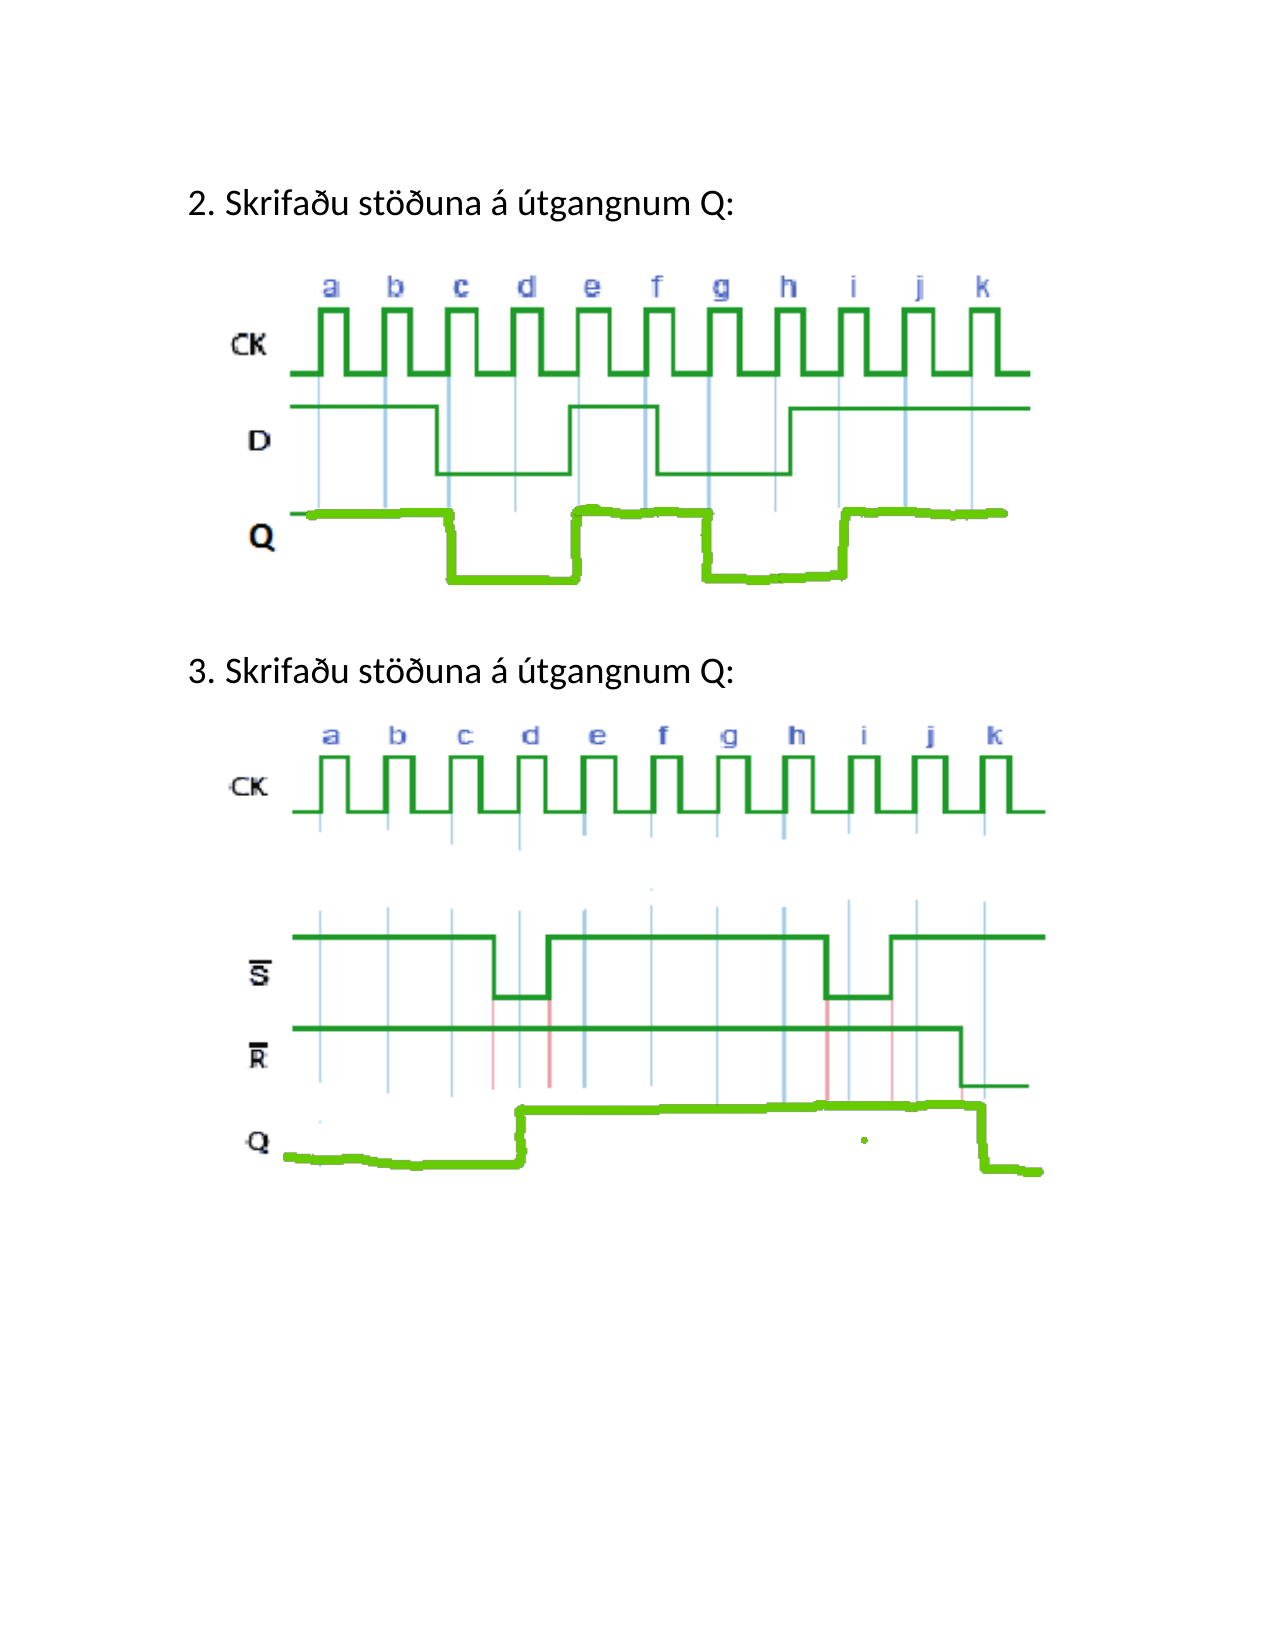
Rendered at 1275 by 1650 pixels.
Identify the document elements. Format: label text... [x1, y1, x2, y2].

list Skrifaðu stöðuna á útgangnum Q: [187, 647, 1125, 692]
list Skrifaðu stöðuna á útgangnum Q: [187, 179, 1125, 224]
picture [225, 270, 1031, 585]
picture [225, 721, 1050, 1177]
